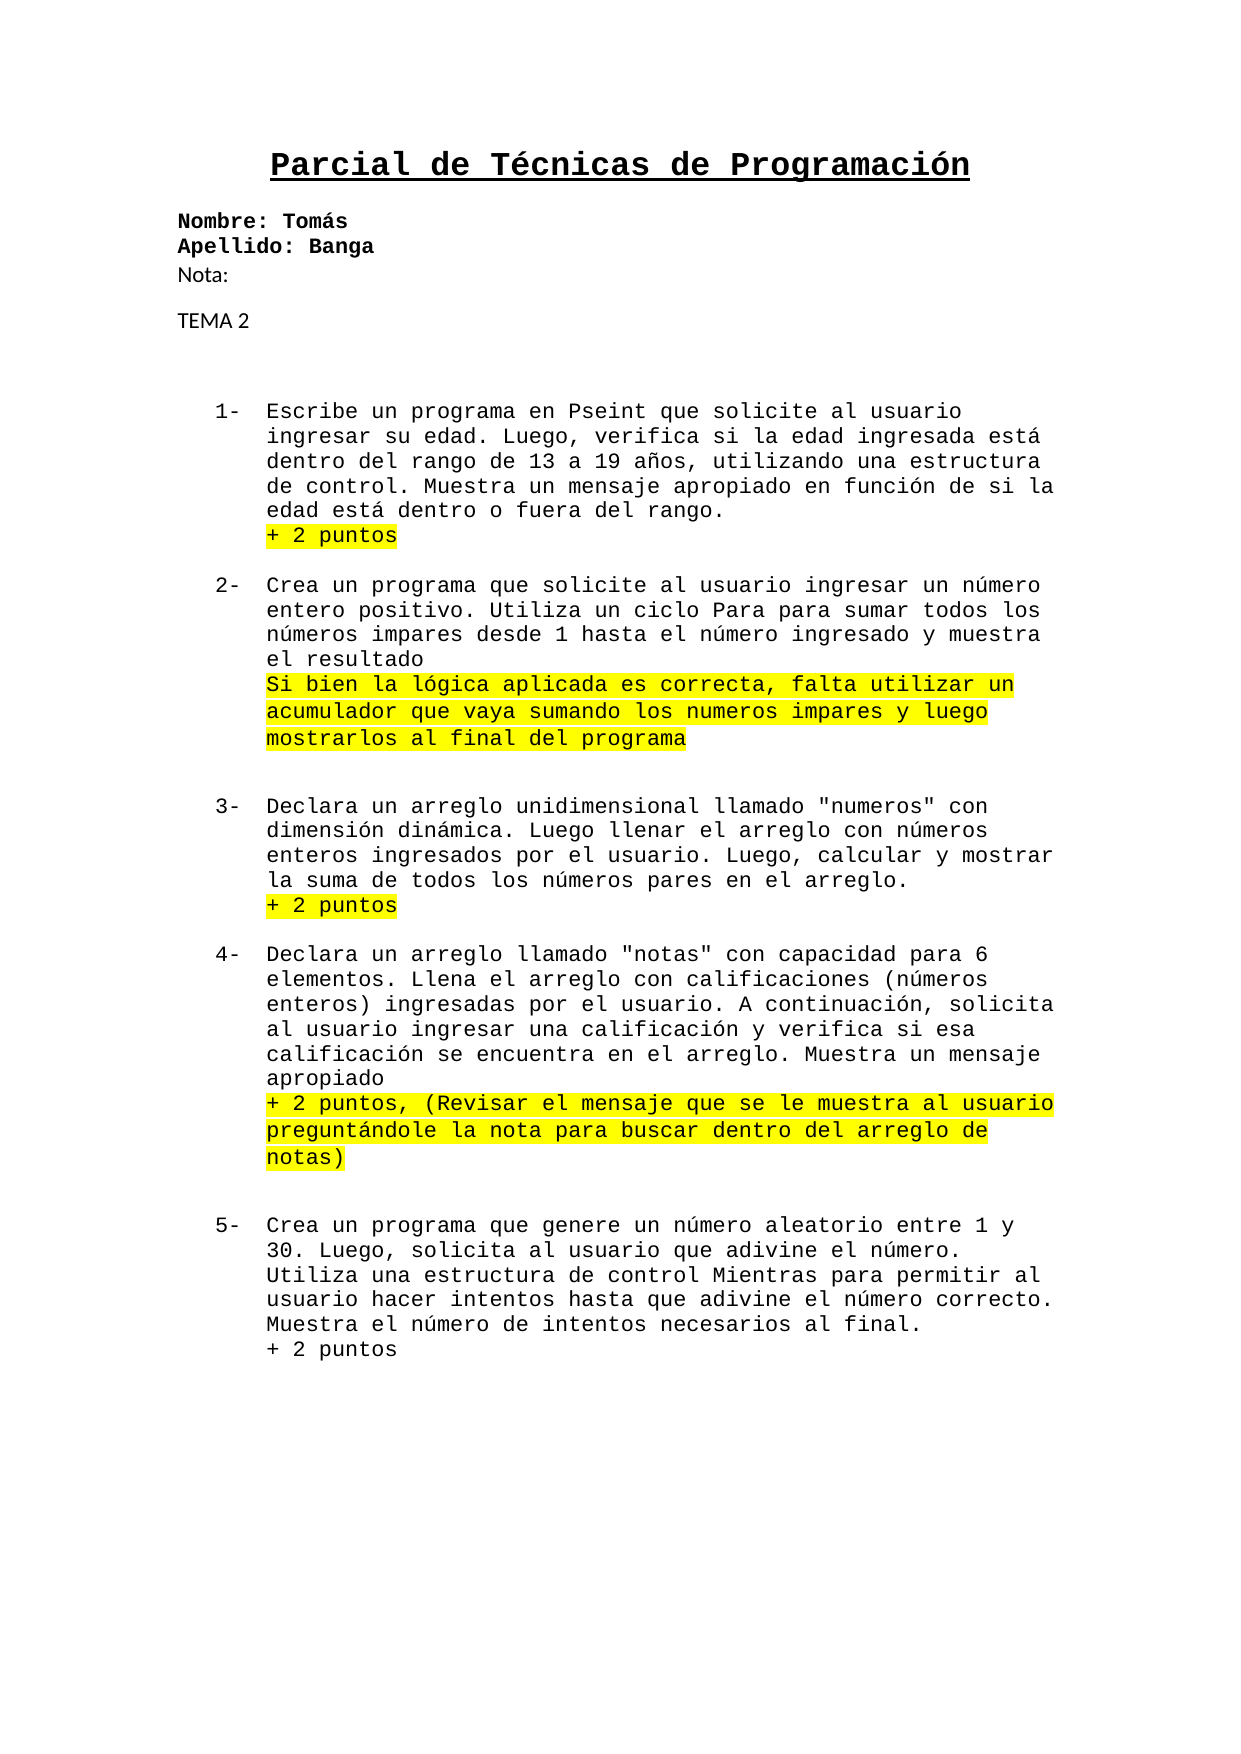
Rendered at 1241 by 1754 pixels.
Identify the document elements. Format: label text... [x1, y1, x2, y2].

list Declara un arreglo unidimensional llamado "numeros" con dimensión dinámica. Luego llenar el arreglo con números enteros ingresados por el usuario. Luego, calcular y mostrar la suma de todos los números pares en el arreglo. + 2 puntos [215, 795, 1063, 919]
text Parcial de Técnicas de Programación [177, 148, 1063, 185]
text Nota: [177, 260, 1063, 288]
text TEMA 2 [177, 307, 1063, 335]
list + 2 puntos, (Revisar el mensaje que se le muestra al usuario preguntándole la nota para buscar dentro del arreglo de notas) [266, 1092, 1063, 1171]
text Apellido: Banga [177, 235, 1063, 260]
list Si bien la lógica aplicada es correcta, falta utilizar un acumulador que vaya sumando los numeros impares y luego mostrarlos al final del programa [266, 673, 1063, 751]
text Nombre: Tomás [177, 210, 1063, 235]
list + 2 puntos [266, 1338, 1063, 1363]
list Declara un arreglo llamado "notas" con capacidad para 6 elementos. Llena el arreglo con calificaciones (números enteros) ingresadas por el usuario. A continuación, solicita al usuario ingresar una calificación y verifica si esa calificación se encuentra en el arreglo. Muestra un mensaje apropiado [215, 944, 1063, 1092]
list Crea un programa que genere un número aleatorio entre 1 y 30. Luego, solicita al usuario que adivine el número. Utiliza una estructura de control Mientras para permitir al usuario hacer intentos hasta que adivine el número correcto. Muestra el número de intentos necesarios al final. [215, 1214, 1063, 1338]
list Escribe un programa en Pseint que solicite al usuario ingresar su edad. Luego, verifica si la edad ingresada está dentro del rango de 13 a 19 años, utilizando una estructura de control. Muestra un mensaje apropiado en función de si la edad está dentro o fuera del rango. + 2 puntos [215, 400, 1063, 549]
list Crea un programa que solicite al usuario ingresar un número entero positivo. Utiliza un ciclo Para para sumar todos los números impares desde 1 hasta el número ingresado y muestra el resultado [215, 574, 1063, 673]
